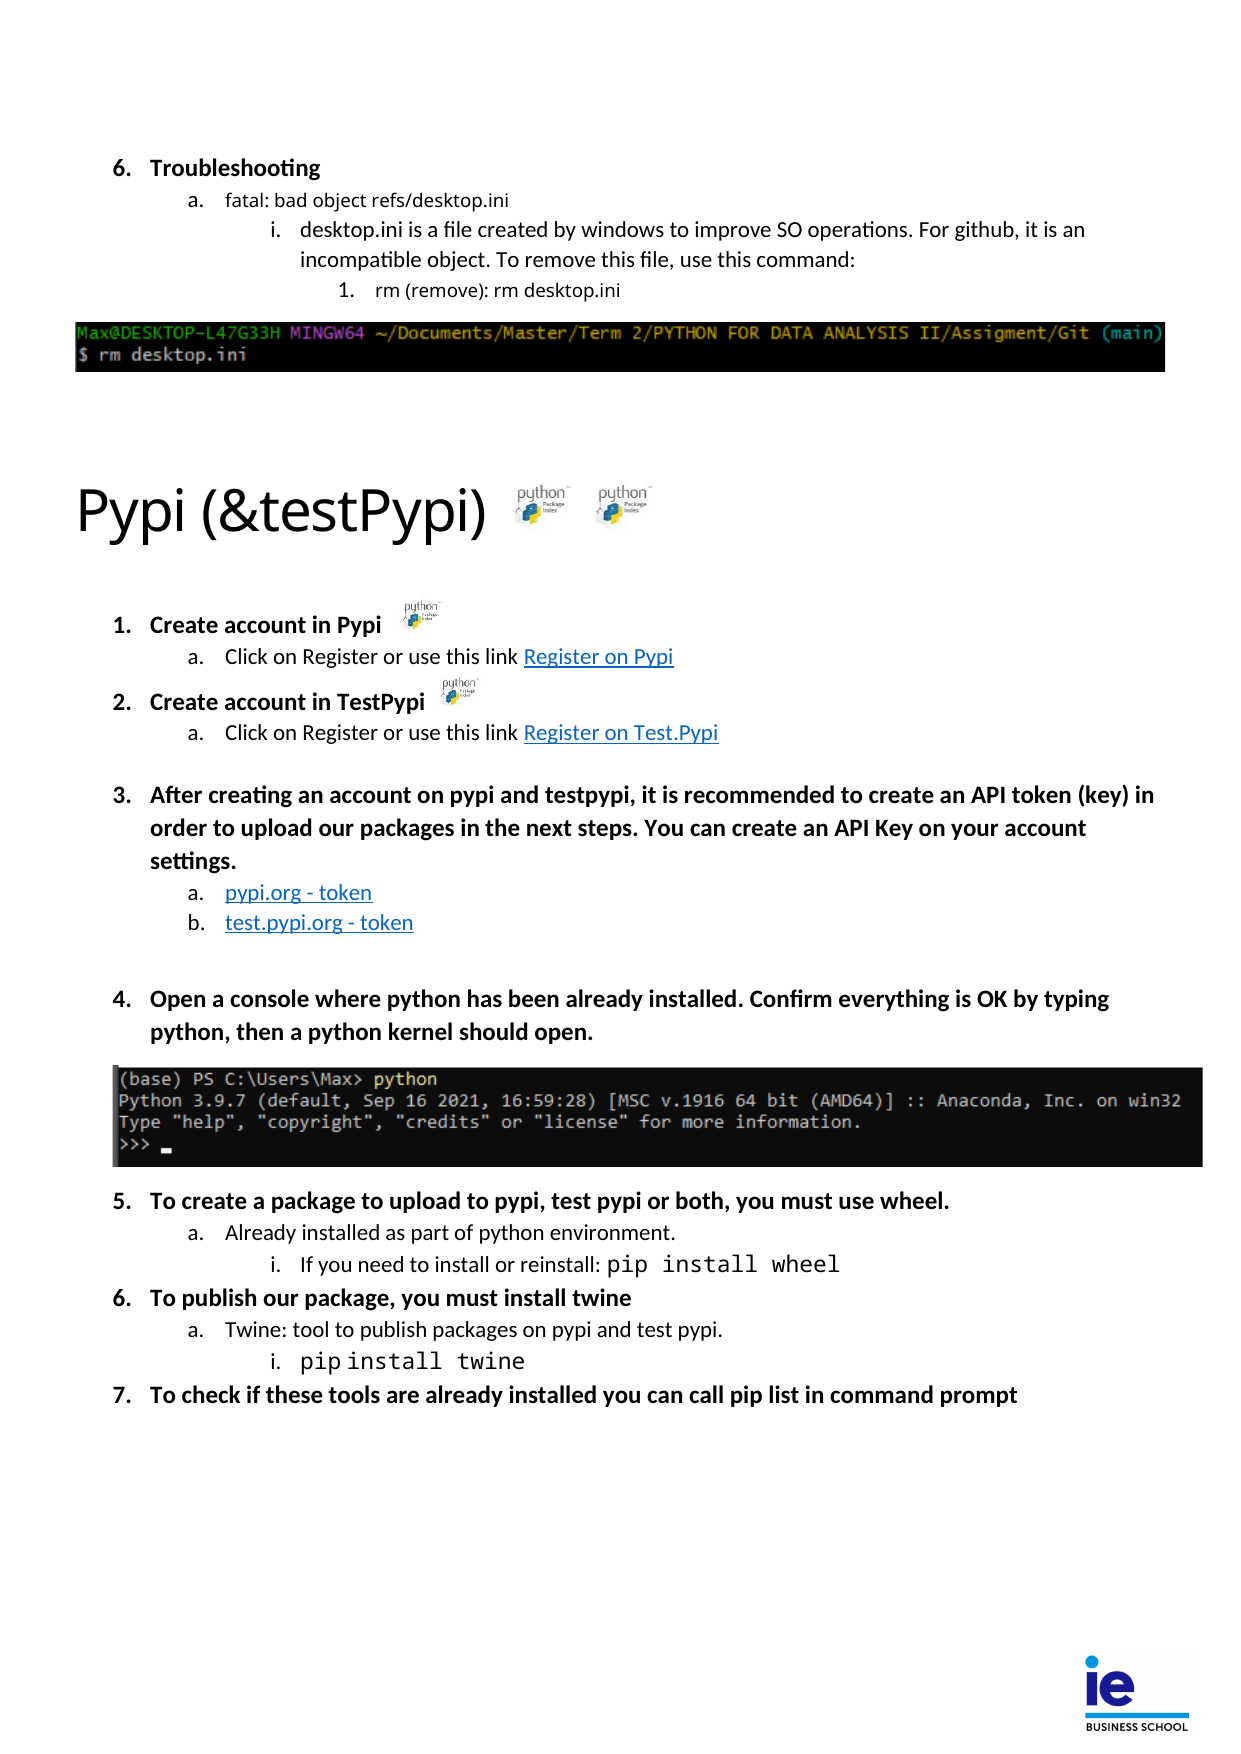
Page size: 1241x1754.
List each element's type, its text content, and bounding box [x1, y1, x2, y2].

picture [393, 595, 450, 634]
list Already installed as part of python environment. [187, 1218, 1165, 1246]
list To check if these tools are already installed you can call pip list in command prompt [112, 1379, 1165, 1409]
list Troubleshooting [112, 152, 1165, 183]
list pypi.org - token [187, 878, 1165, 906]
list Twine: tool to publish packages on pypi and test pypi. [187, 1315, 1165, 1343]
picture [1080, 1652, 1198, 1735]
list rm (remove): rm desktop.ini [337, 276, 1165, 304]
list desktop.ini is a file created by windows to improve SO operations. For github, it is an incompatible object. To remove this file, use this command: [281, 215, 1165, 273]
list Create account in Pypi [112, 596, 1165, 639]
list After creating an account on pypi and testpypi, it is recommended to create an API token (key) in order to upload our packages in the next steps. You can create an API Key on your account settings. [112, 779, 1165, 875]
list pip install twine [281, 1345, 1165, 1376]
list If you need to install or reinstall: pip install wheel [281, 1248, 1165, 1279]
list test.pypi.org - token [187, 908, 1165, 936]
list Create account in TestPypi [112, 672, 1165, 716]
list To create a package to upload to pypi, test pypi or both, you must use wheel. [112, 1185, 1165, 1216]
title Pypi (&testPypi) [75, 469, 1165, 549]
picture [75, 322, 1166, 372]
list Click on Register or use this link Register on Pypi [187, 642, 1165, 670]
list Open a console where python has been already installed. Confirm everything is OK by typing python, then a python kernel should open. [112, 983, 1165, 1046]
list To publish our package, you must install twine [112, 1282, 1165, 1312]
list Click on Register or use this link Register on Test.Pypi [187, 718, 1165, 747]
picture [431, 672, 488, 710]
picture [501, 477, 665, 532]
list fatal: bad object refs/desktop.ini [187, 185, 1165, 213]
picture [112, 1065, 1203, 1167]
